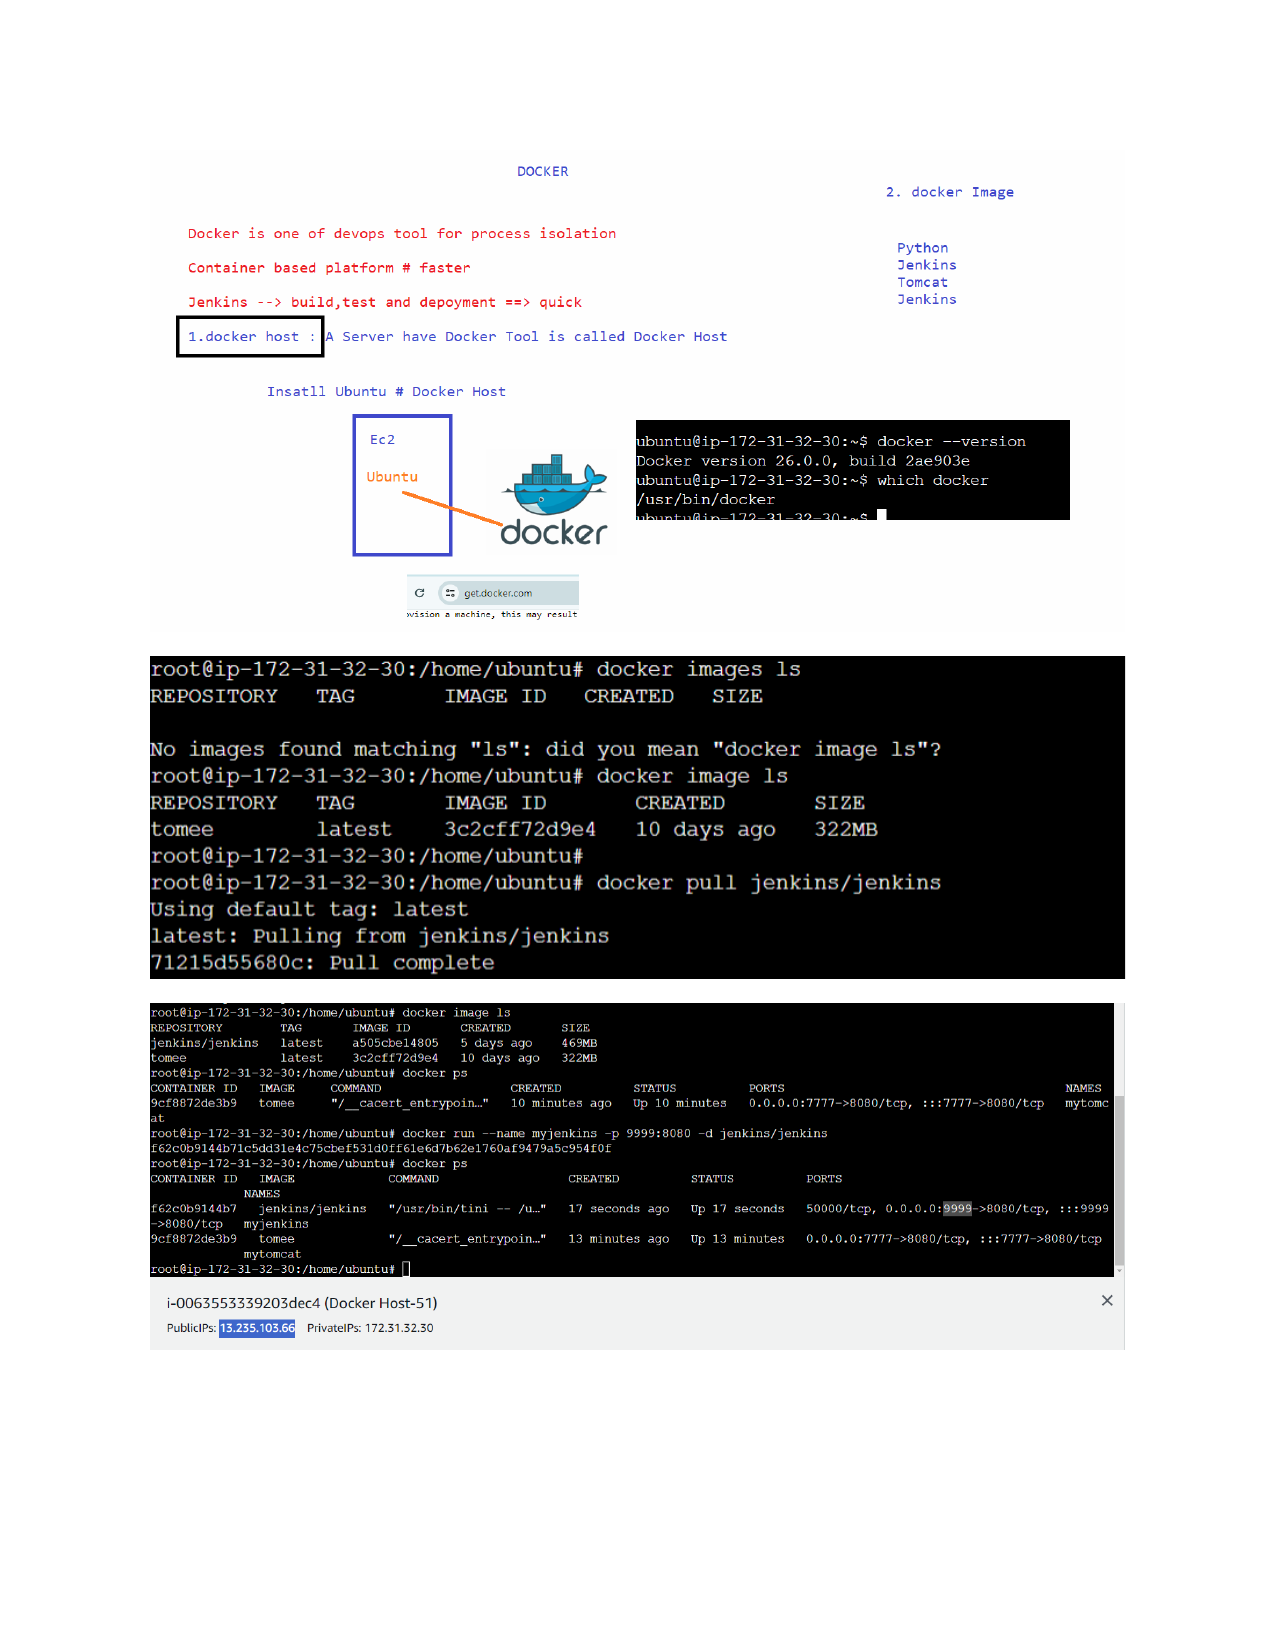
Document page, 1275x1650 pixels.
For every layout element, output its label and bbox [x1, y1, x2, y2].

picture [150, 1003, 1125, 1350]
picture [150, 656, 1125, 979]
picture [150, 150, 1125, 632]
